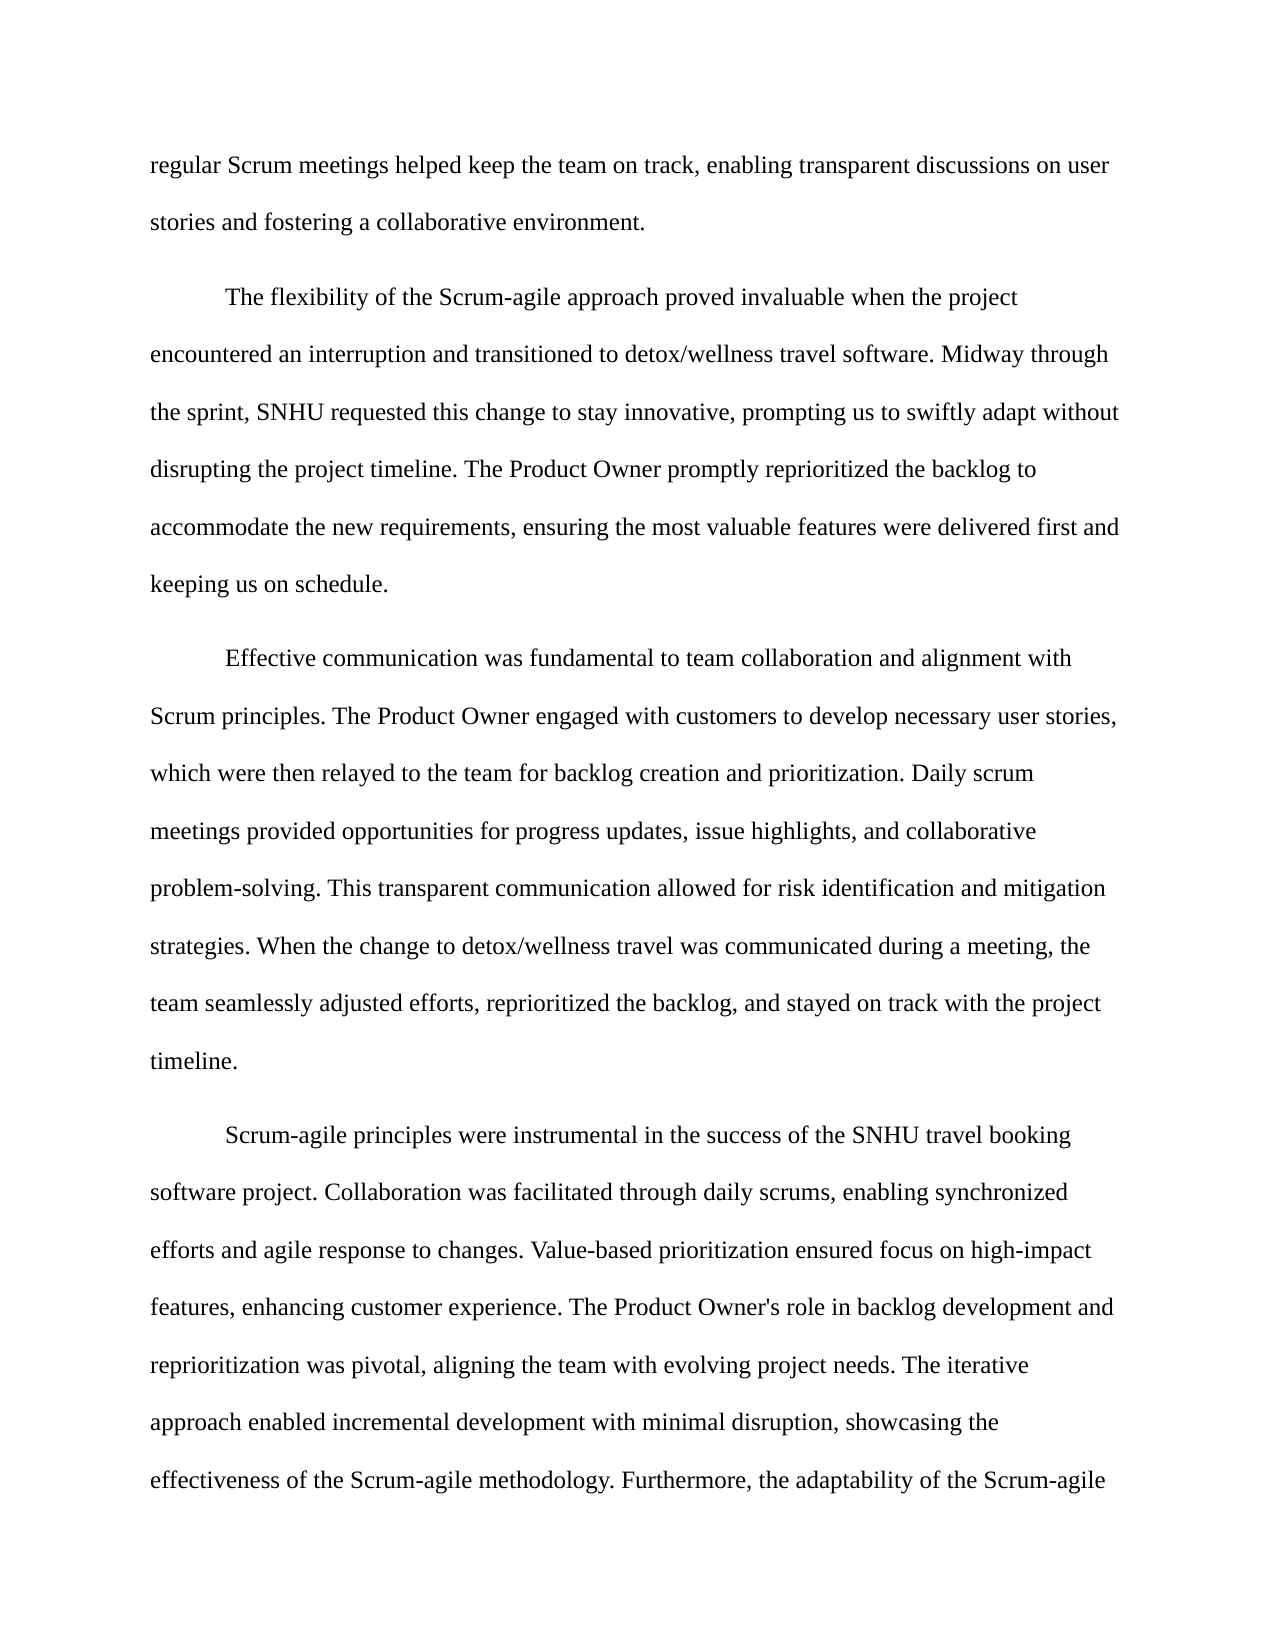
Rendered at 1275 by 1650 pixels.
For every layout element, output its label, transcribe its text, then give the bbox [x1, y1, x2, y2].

text Effective communication was fundamental to team collaboration and alignment with Scrum principles. The Product Owner engaged with customers to develop necessary user stories, which were then relayed to the team for backlog creation and prioritization. Daily scrum meetings provided opportunities for progress updates, issue highlights, and collaborative problem-solving. This transparent communication allowed for risk identification and mitigation strategies. When the change to detox/wellness travel was communicated during a meeting, the team seamlessly adjusted efforts, reprioritized the backlog, and stayed on track with the project timeline. [150, 643, 1125, 1074]
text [150, 1120, 1125, 1494]
text The flexibility of the Scrum-agile approach proved invaluable when the project encountered an interruption and transitioned to detox/wellness travel software. Midway through the sprint, SNHU requested this change to stay innovative, prompting us to swiftly adapt without disrupting the project timeline. The Product Owner promptly reprioritized the backlog to accommodate the new requirements, ensuring the most valuable features were delivered first and keeping us on schedule. [150, 282, 1125, 598]
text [150, 150, 1125, 236]
